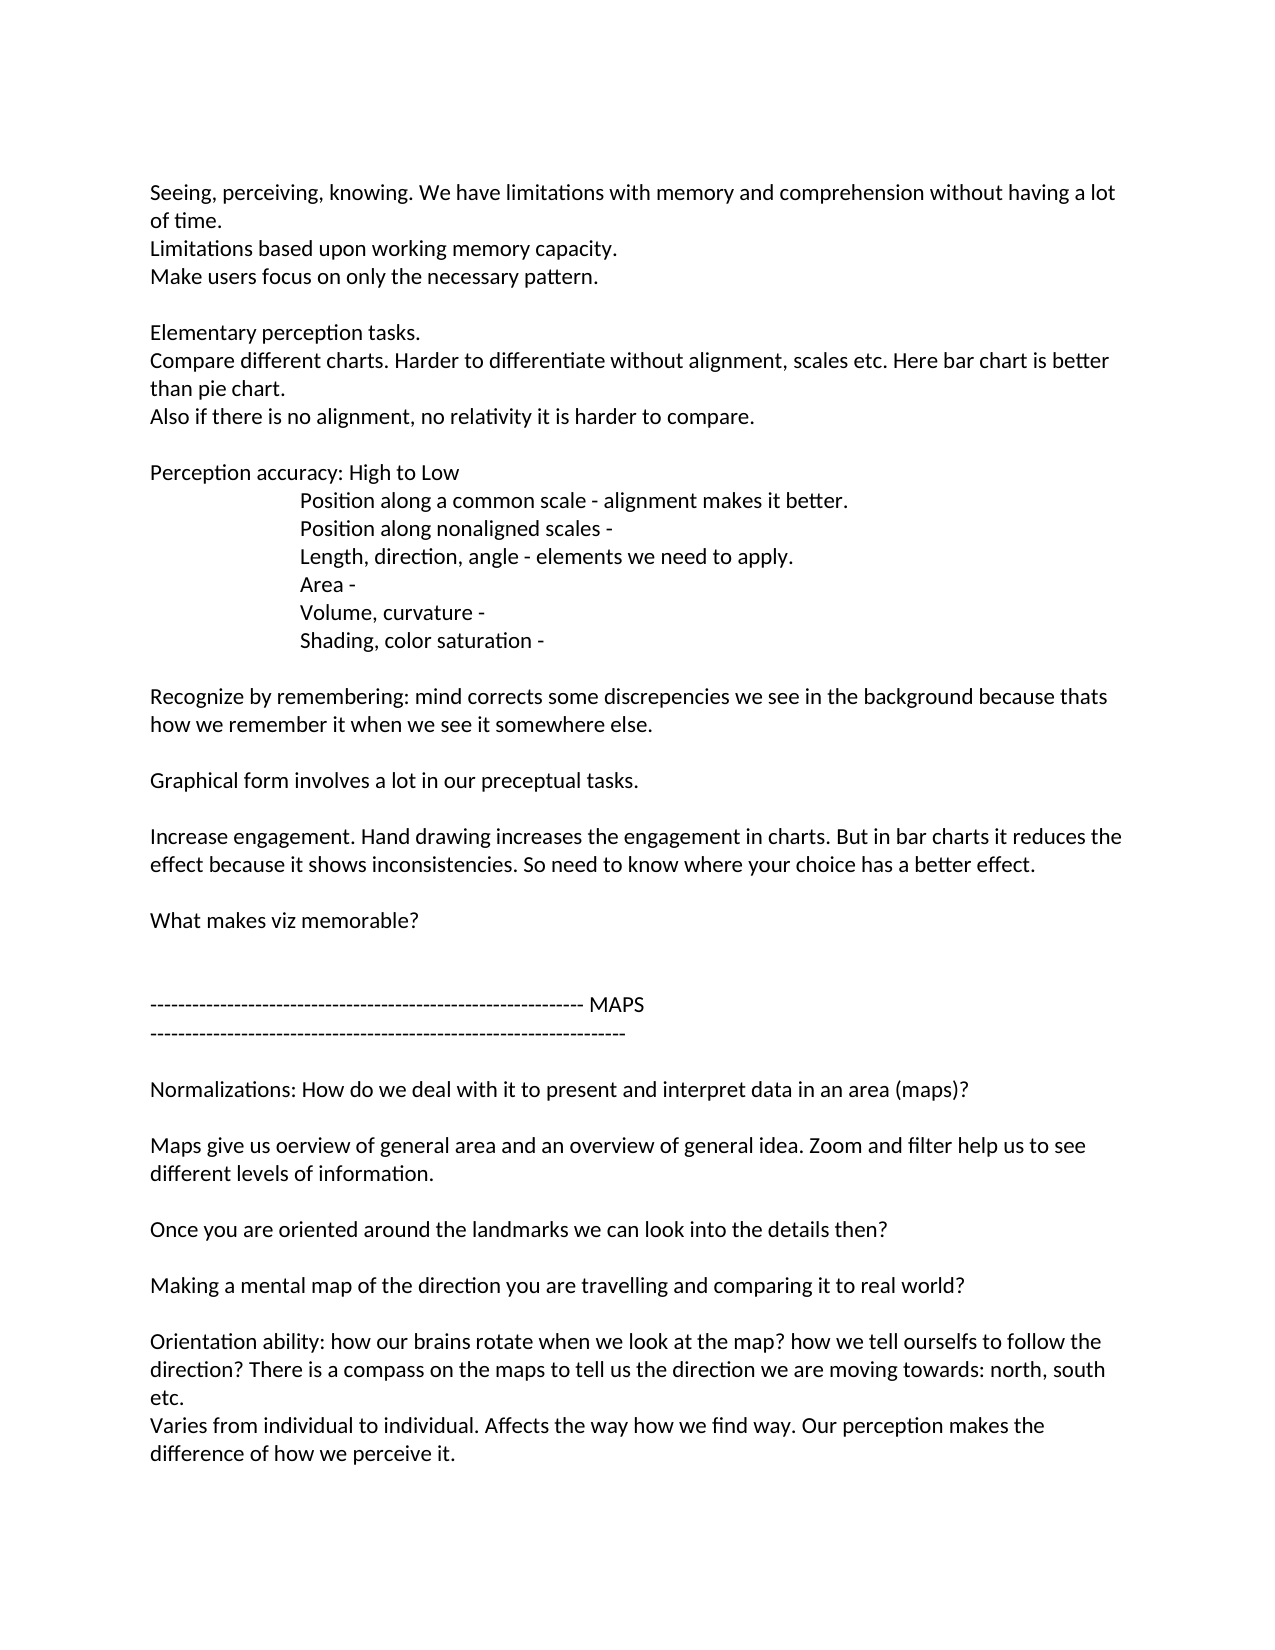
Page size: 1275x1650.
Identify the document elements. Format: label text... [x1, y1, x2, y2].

text Recognize by remembering: mind corrects some discrepencies we see in the background because thats how we remember it when we see it somewhere else. [150, 682, 1125, 738]
text Graphical form involves a lot in our preceptual tasks. [150, 766, 1125, 794]
text Position along a common scale - alignment makes it better. [150, 486, 1125, 514]
text Limitations based upon working memory capacity. [150, 234, 1125, 262]
text Area - [150, 570, 1125, 598]
text Volume, curvature - [150, 598, 1125, 626]
text Make users focus on only the necessary pattern. [150, 262, 1125, 290]
text Compare different charts. Harder to differentiate without alignment, scales etc. Here bar chart is better than pie chart. [150, 346, 1125, 402]
text Seeing, perceiving, knowing. We have limitations with memory and comprehension without having a lot of time. [150, 178, 1125, 234]
text What makes viz memorable? [150, 907, 1125, 934]
text Orientation ability: how our brains rotate when we look at the map? how we tell ourselfs to follow the direction? There is a compass on the maps to tell us the direction we are moving towards: north, south etc. [150, 1327, 1125, 1411]
text Position along nonaligned scales - [150, 514, 1125, 542]
text -------------------------------------------------------------- MAPS -------------------------------------------------------------------- [150, 991, 1125, 1047]
text Making a mental map of the direction you are travelling and comparing it to real world? [150, 1271, 1125, 1299]
text Normalizations: How do we deal with it to present and interpret data in an area (maps)? [150, 1075, 1125, 1103]
text Perception accuracy: High to Low [150, 458, 1125, 486]
text Maps give us oerview of general area and an overview of general idea. Zoom and filter help us to see different levels of information. [150, 1131, 1125, 1187]
text Also if there is no alignment, no relativity it is harder to compare. [150, 402, 1125, 430]
text Shading, color saturation - [150, 626, 1125, 654]
text Increase engagement. Hand drawing increases the engagement in charts. But in bar charts it reduces the effect because it shows inconsistencies. So need to know where your choice has a better effect. [150, 822, 1125, 878]
text Elementary perception tasks. [150, 318, 1125, 346]
text Varies from individual to individual. Affects the way how we find way. Our perception makes the difference of how we perceive it. [150, 1411, 1125, 1467]
text Length, direction, angle - elements we need to apply. [150, 542, 1125, 570]
text Once you are oriented around the landmarks we can look into the details then? [150, 1215, 1125, 1243]
